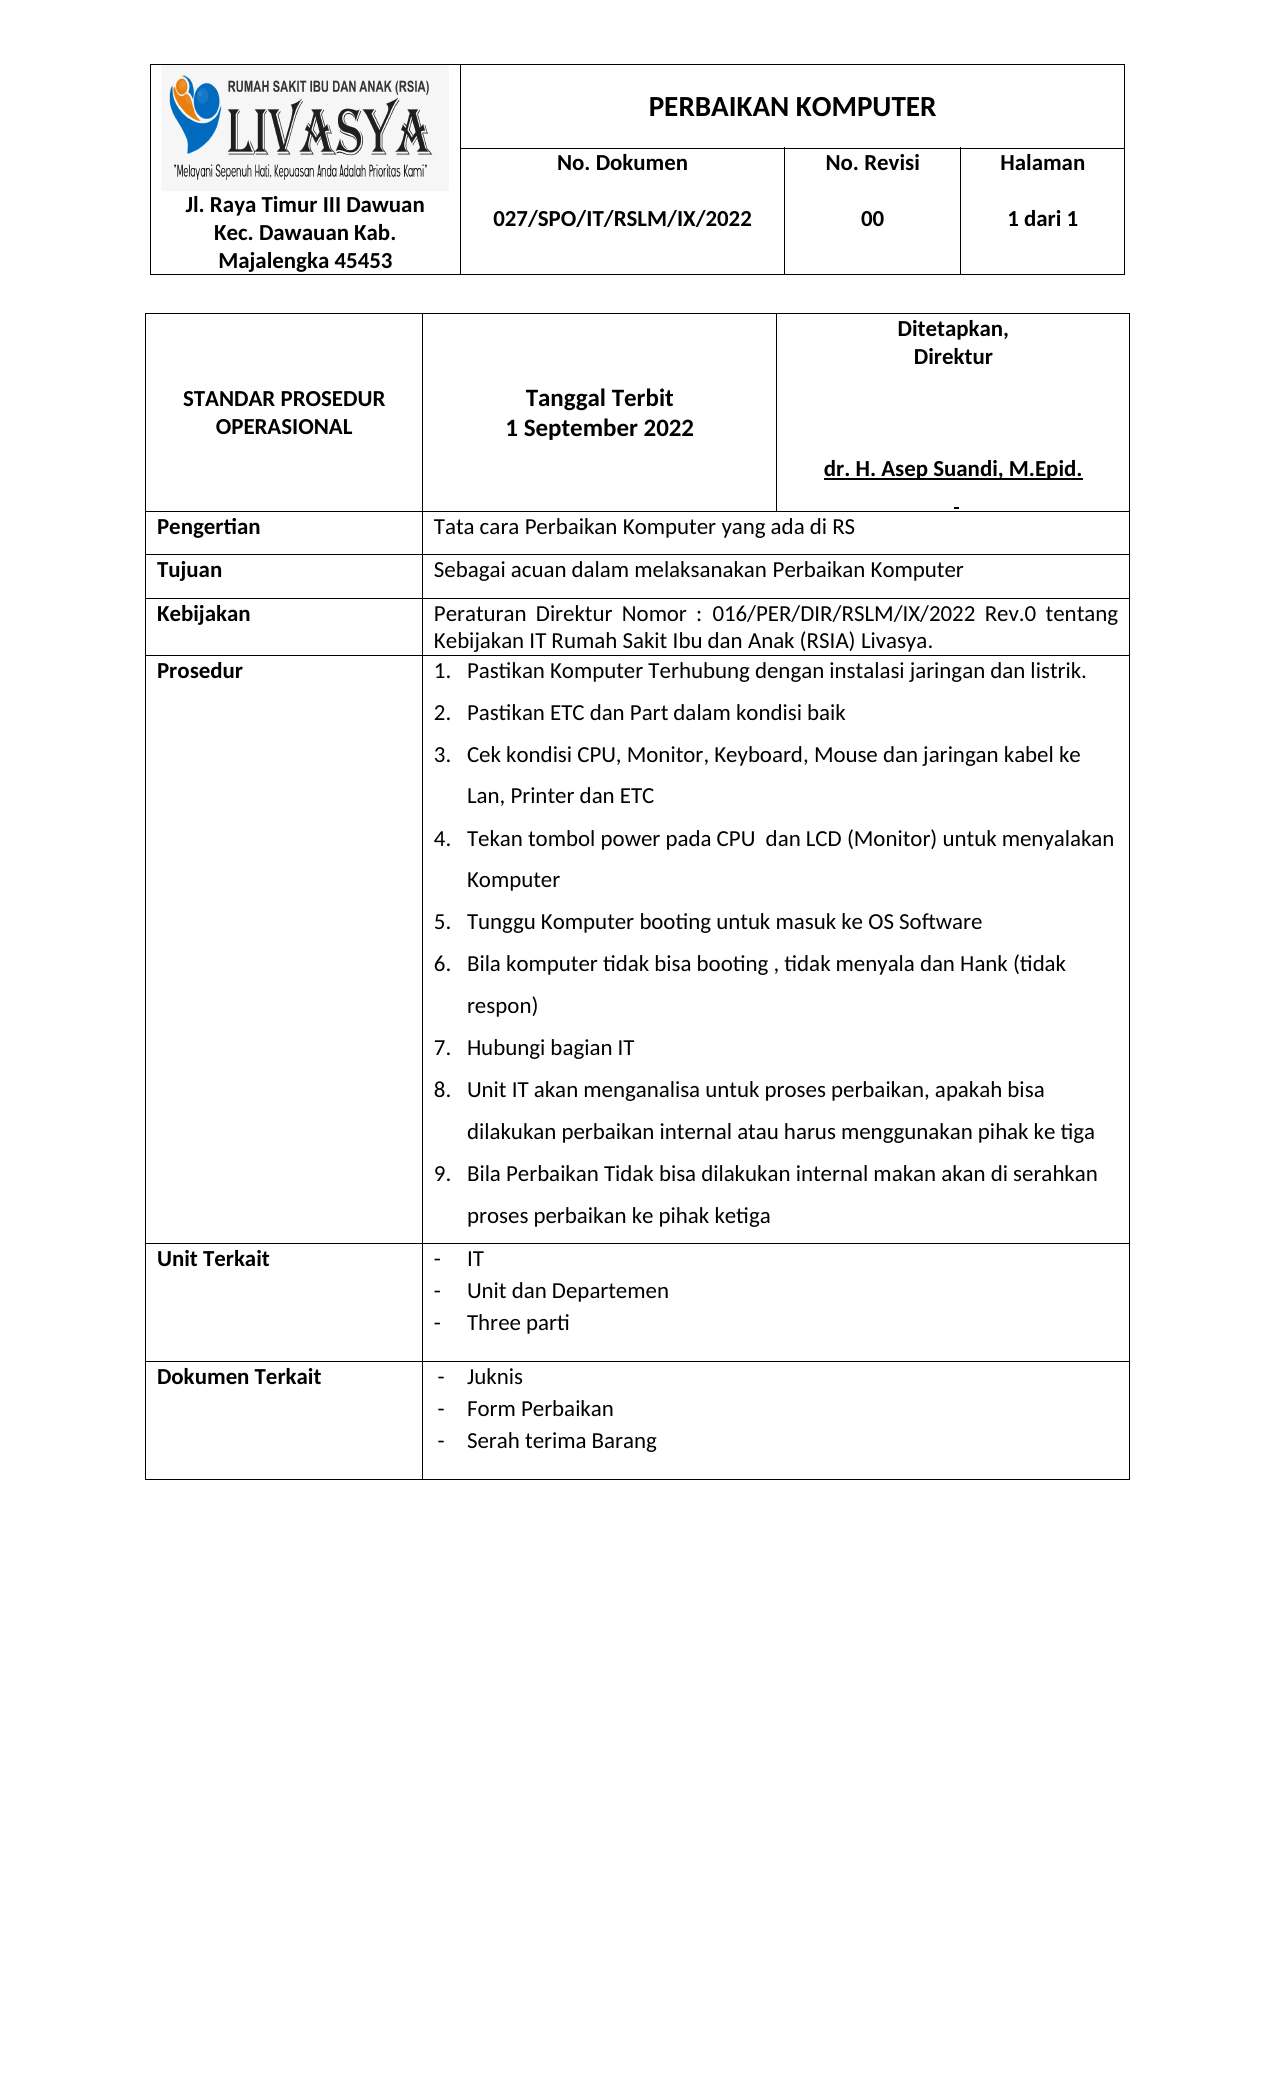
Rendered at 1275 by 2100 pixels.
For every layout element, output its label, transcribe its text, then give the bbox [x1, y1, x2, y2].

table_cell Kebijakan [146, 599, 422, 655]
table_cell Juknis Form Perbaikan Serah terima Barang [423, 1362, 1129, 1479]
table_cell Pastikan Komputer Terhubung dengan instalasi jaringan dan listrik. Pastikan ETC dan Part dalam kondisi baik Cek kondisi CPU, Monitor, Keyboard, Mouse dan jaringan kabel ke Lan, Printer dan ETC Tekan tombol power pada CPU dan LCD (Monitor) untuk menyalakan Komputer Tunggu Komputer booting untuk masuk ke OS Software Bila komputer tidak bisa booting , tidak menyala dan Hank (tidak respon) Hubungi bagian IT Unit IT akan menganalisa untuk proses perbaikan, apakah bisa dilakukan perbaikan internal atau harus menggunakan pihak ke tiga Bila Perbaikan Tidak bisa dilakukan internal makan akan di serahkan proses perbaikan ke pihak ketiga [423, 656, 1129, 1243]
table_header Ditetapkan, Direktur dr. H. Asep Suandi, M.Epid. [777, 314, 1129, 511]
table_cell Peraturan Direktur Nomor : 016/PER/DIR/RSLM/IX/2022 Rev.0 tentang Kebijakan IT Rumah Sakit Ibu dan Anak (RSIA) Livasya. [423, 599, 1129, 655]
table_header STANDAR PROSEDUR OPERASIONAL [146, 314, 422, 511]
table_cell Prosedur [146, 656, 422, 1243]
table_cell Tata cara Perbaikan Komputer yang ada di RS [423, 512, 1129, 554]
table_cell Pengertian [146, 512, 422, 554]
table_cell Dokumen Terkait [146, 1362, 422, 1479]
table_cell Sebagai acuan dalam melaksanakan Perbaikan Komputer [423, 555, 1129, 598]
picture [161, 65, 449, 191]
table_cell IT Unit dan Departemen Three parti [423, 1244, 1129, 1361]
table_cell Unit Terkait [146, 1244, 422, 1361]
table_header Tanggal Terbit 1 September 2022 [423, 314, 776, 511]
table_cell Tujuan [146, 555, 422, 598]
